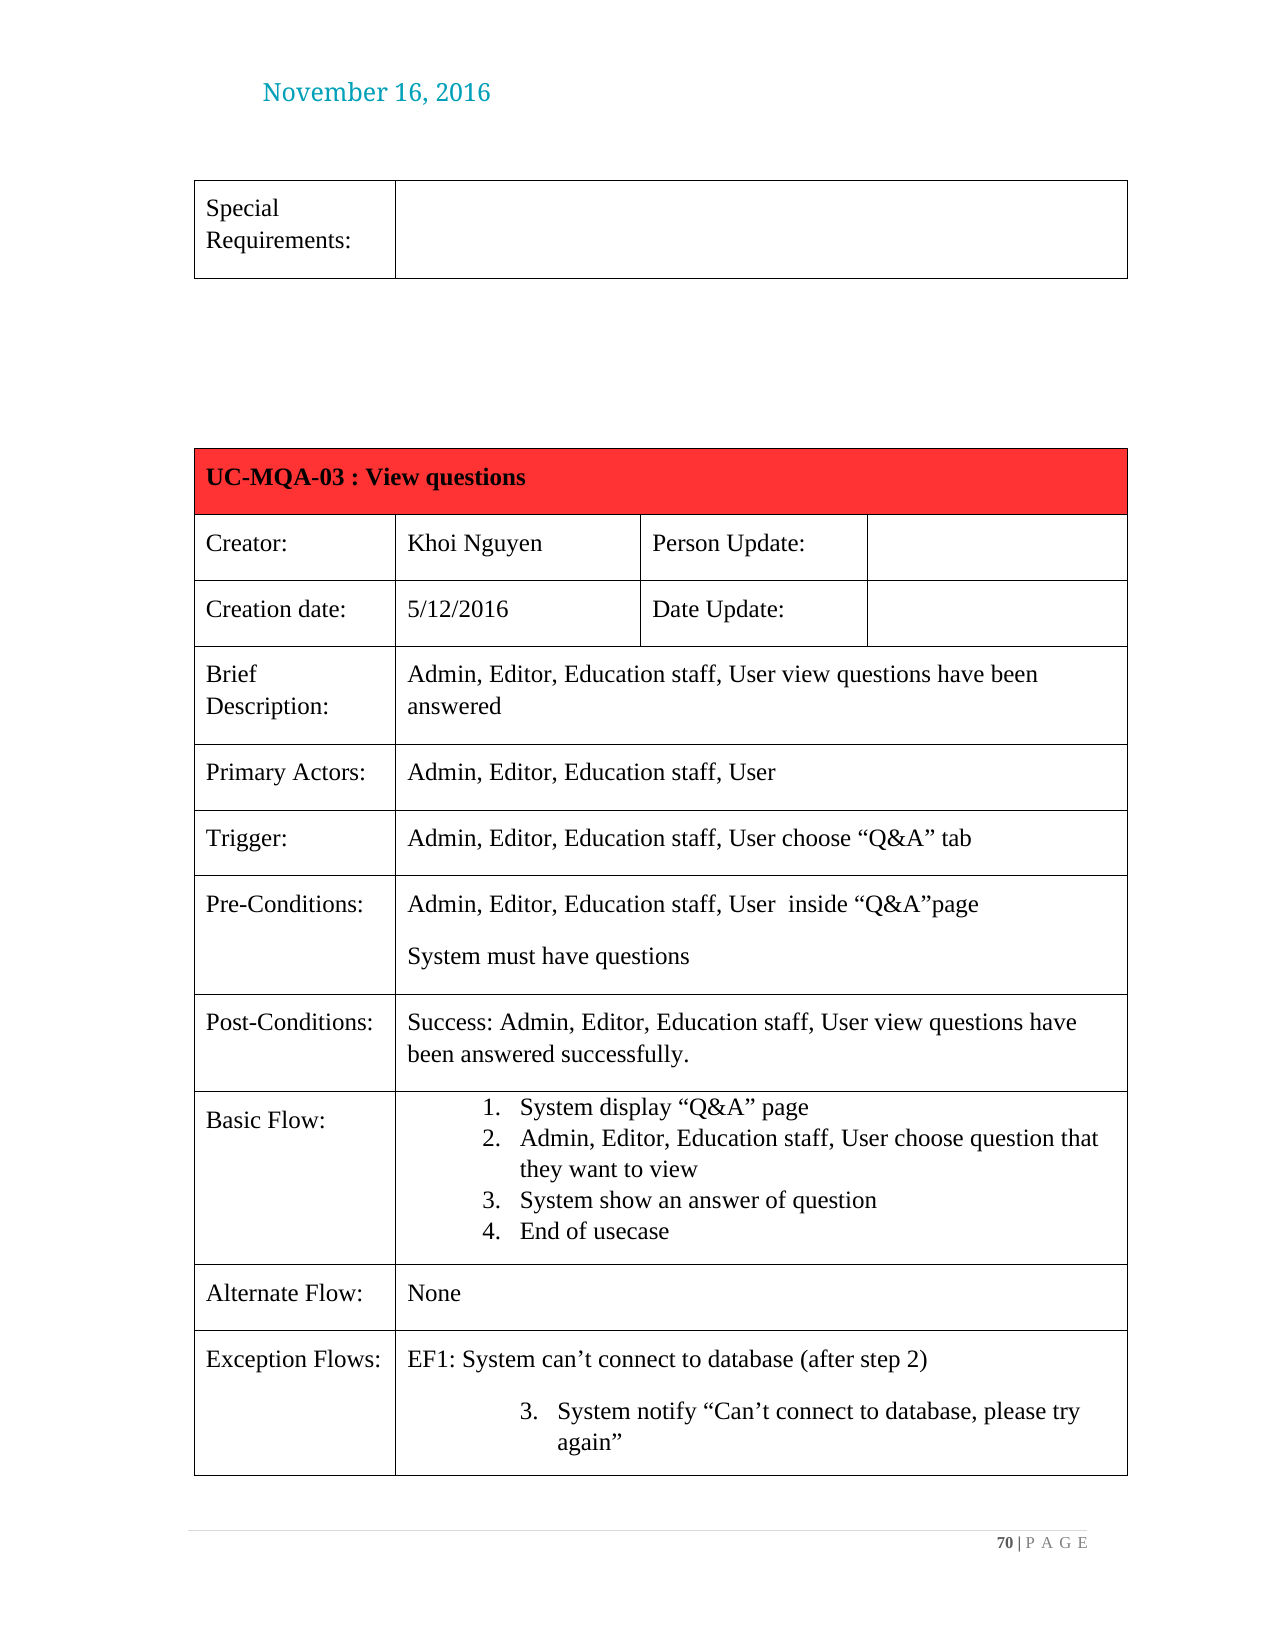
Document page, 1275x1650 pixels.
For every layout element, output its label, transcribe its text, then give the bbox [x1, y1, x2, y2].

table_cell Creator: [195, 515, 395, 580]
table_cell Basic Flow: [195, 1092, 395, 1264]
table_cell Post-Conditions: [195, 995, 395, 1091]
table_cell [396, 1331, 1127, 1475]
table_cell Alternate Flow: [195, 1265, 395, 1330]
table_cell System display “Q&A” page Admin, Editor, Education staff, User choose question that they want to view System show an answer of question End of usecase [396, 1092, 1127, 1264]
table_header UC-MQA-03 : View questions [195, 449, 1127, 514]
table_cell Brief Description: [195, 647, 395, 743]
table_cell None [396, 1265, 1127, 1330]
table_cell Trigger: [195, 811, 395, 875]
table_cell Success: Admin, Editor, Education staff, User view questions have been answered successfully. [396, 995, 1127, 1091]
table_cell Khoi Nguyen [396, 515, 640, 580]
table_cell Admin, Editor, Education staff, User view questions have been answered [396, 647, 1127, 743]
table_cell Exception Flows: [195, 1331, 395, 1475]
table_cell Creation date: [195, 581, 395, 646]
table_cell Date Update: [641, 581, 867, 646]
table_cell Pre-Conditions: [195, 876, 395, 994]
table_cell 5/12/2016 [396, 581, 640, 646]
table_cell Admin, Editor, Education staff, User [396, 745, 1127, 809]
table_cell Admin, Editor, Education staff, User inside “Q&A”page System must have questions [396, 876, 1127, 994]
table_cell [868, 581, 1127, 646]
table_cell Person Update: [641, 515, 867, 580]
table_cell Special Requirements: [195, 181, 395, 277]
table_cell [396, 181, 1127, 277]
table_cell Primary Actors: [195, 745, 395, 809]
table_cell [868, 515, 1127, 580]
table_cell Admin, Editor, Education staff, User choose “Q&A” tab [396, 811, 1127, 875]
